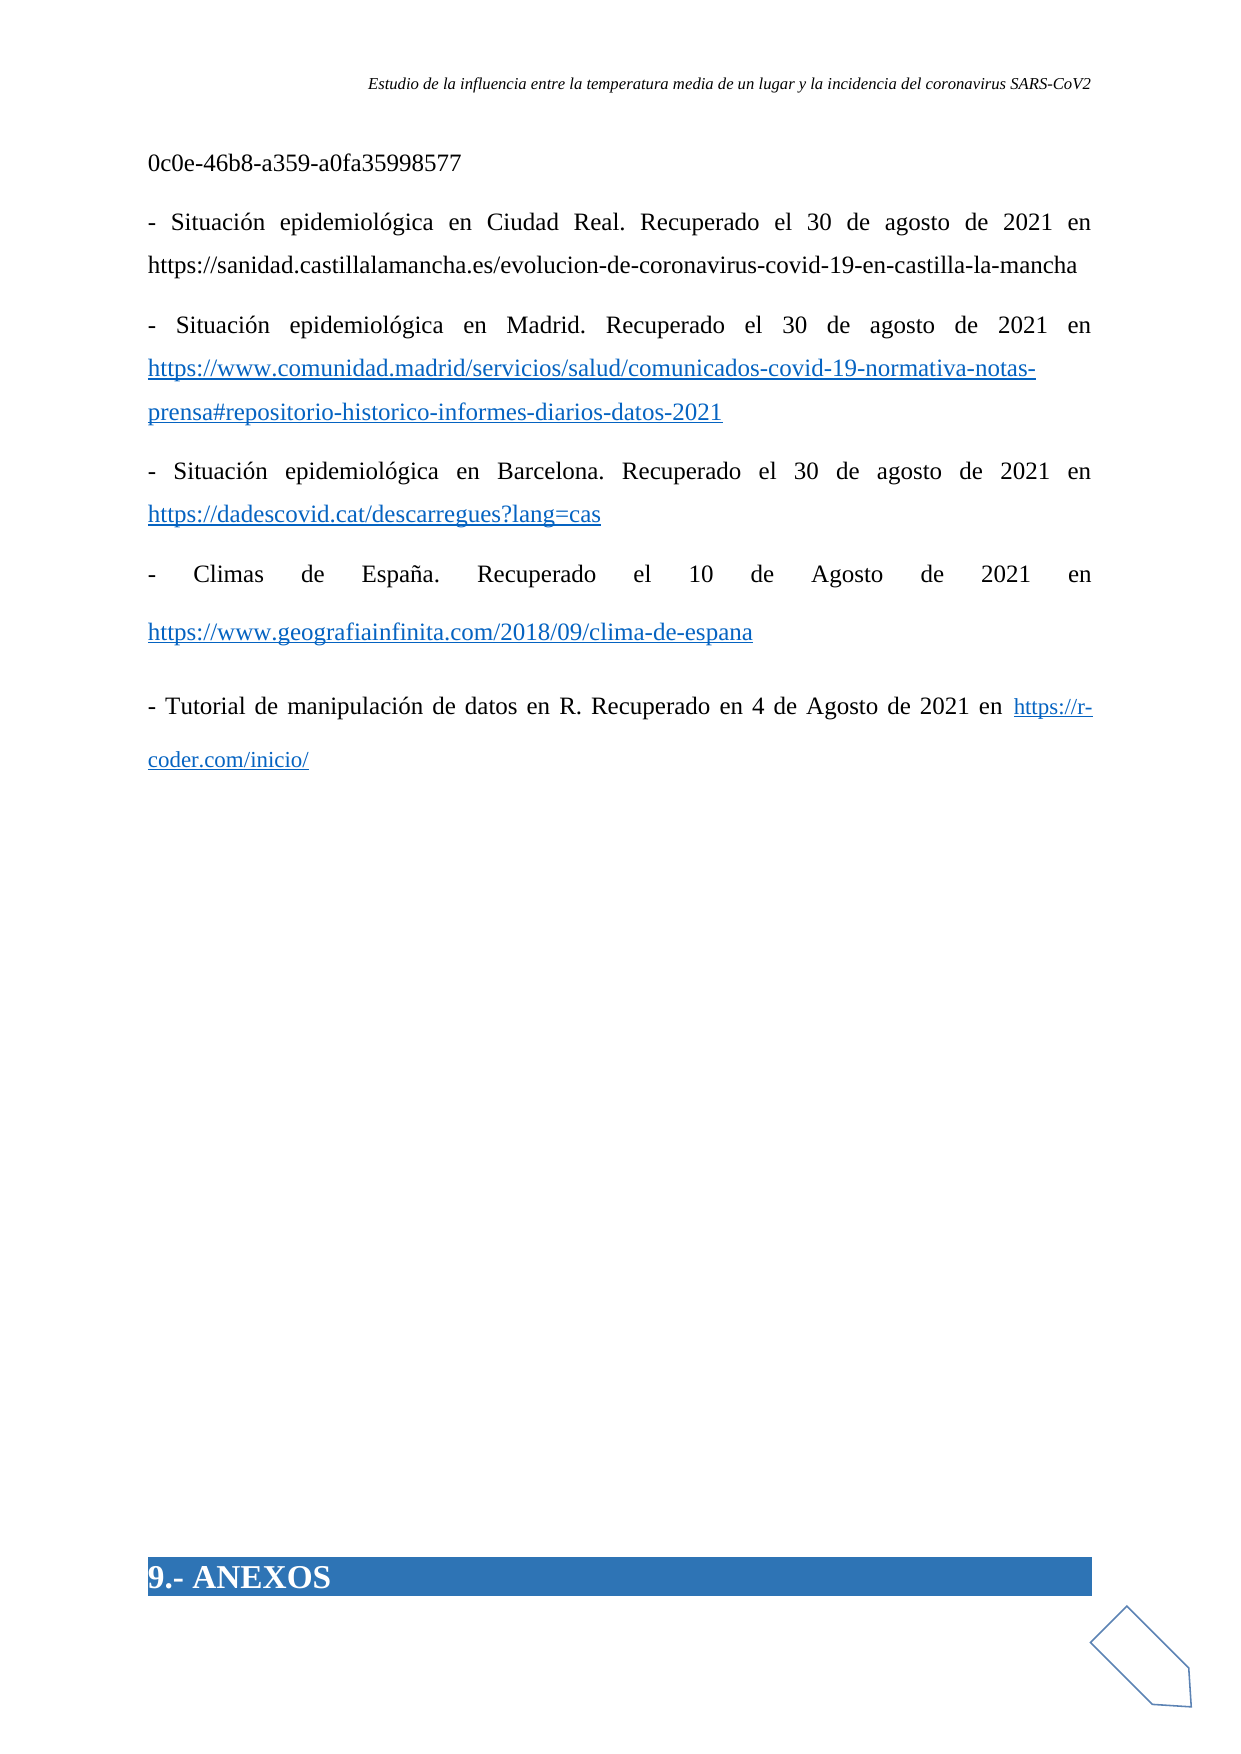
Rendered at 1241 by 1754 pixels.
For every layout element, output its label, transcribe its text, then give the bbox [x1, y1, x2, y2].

text - Situación epidemiológica en Madrid. Recuperado el 30 de agosto de 2021 en https://www.comunidad.madrid/servicios/salud/comunicados-covid-19-normativa-notas-prensa#repositorio-historico-informes-diarios-datos-2021 [148, 310, 1092, 425]
text - Situación epidemiológica en Barcelona. Recuperado el 30 de agosto de 2021 en https://dadescovid.cat/descarregues?lang=cas [148, 456, 1092, 528]
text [148, 148, 1092, 176]
text - Situación epidemiológica en Ciudad Real. Recuperado el 30 de agosto de 2021 en https://sanidad.castillalamancha.es/evolucion-de-coronavirus-covid-19-en-castilla-la-mancha [148, 207, 1092, 279]
text - Climas de España. Recuperado el 10 de Agosto de 2021 en https://www.geografiainfinita.com/2018/09/clima-de-espana [148, 559, 1092, 646]
text - Tutorial de manipulación de datos en R. Recuperado en 4 de Agosto de 2021 en https://r-coder.com/inicio/ [148, 691, 1092, 772]
text 9.- ANEXOS [148, 1557, 1092, 1596]
